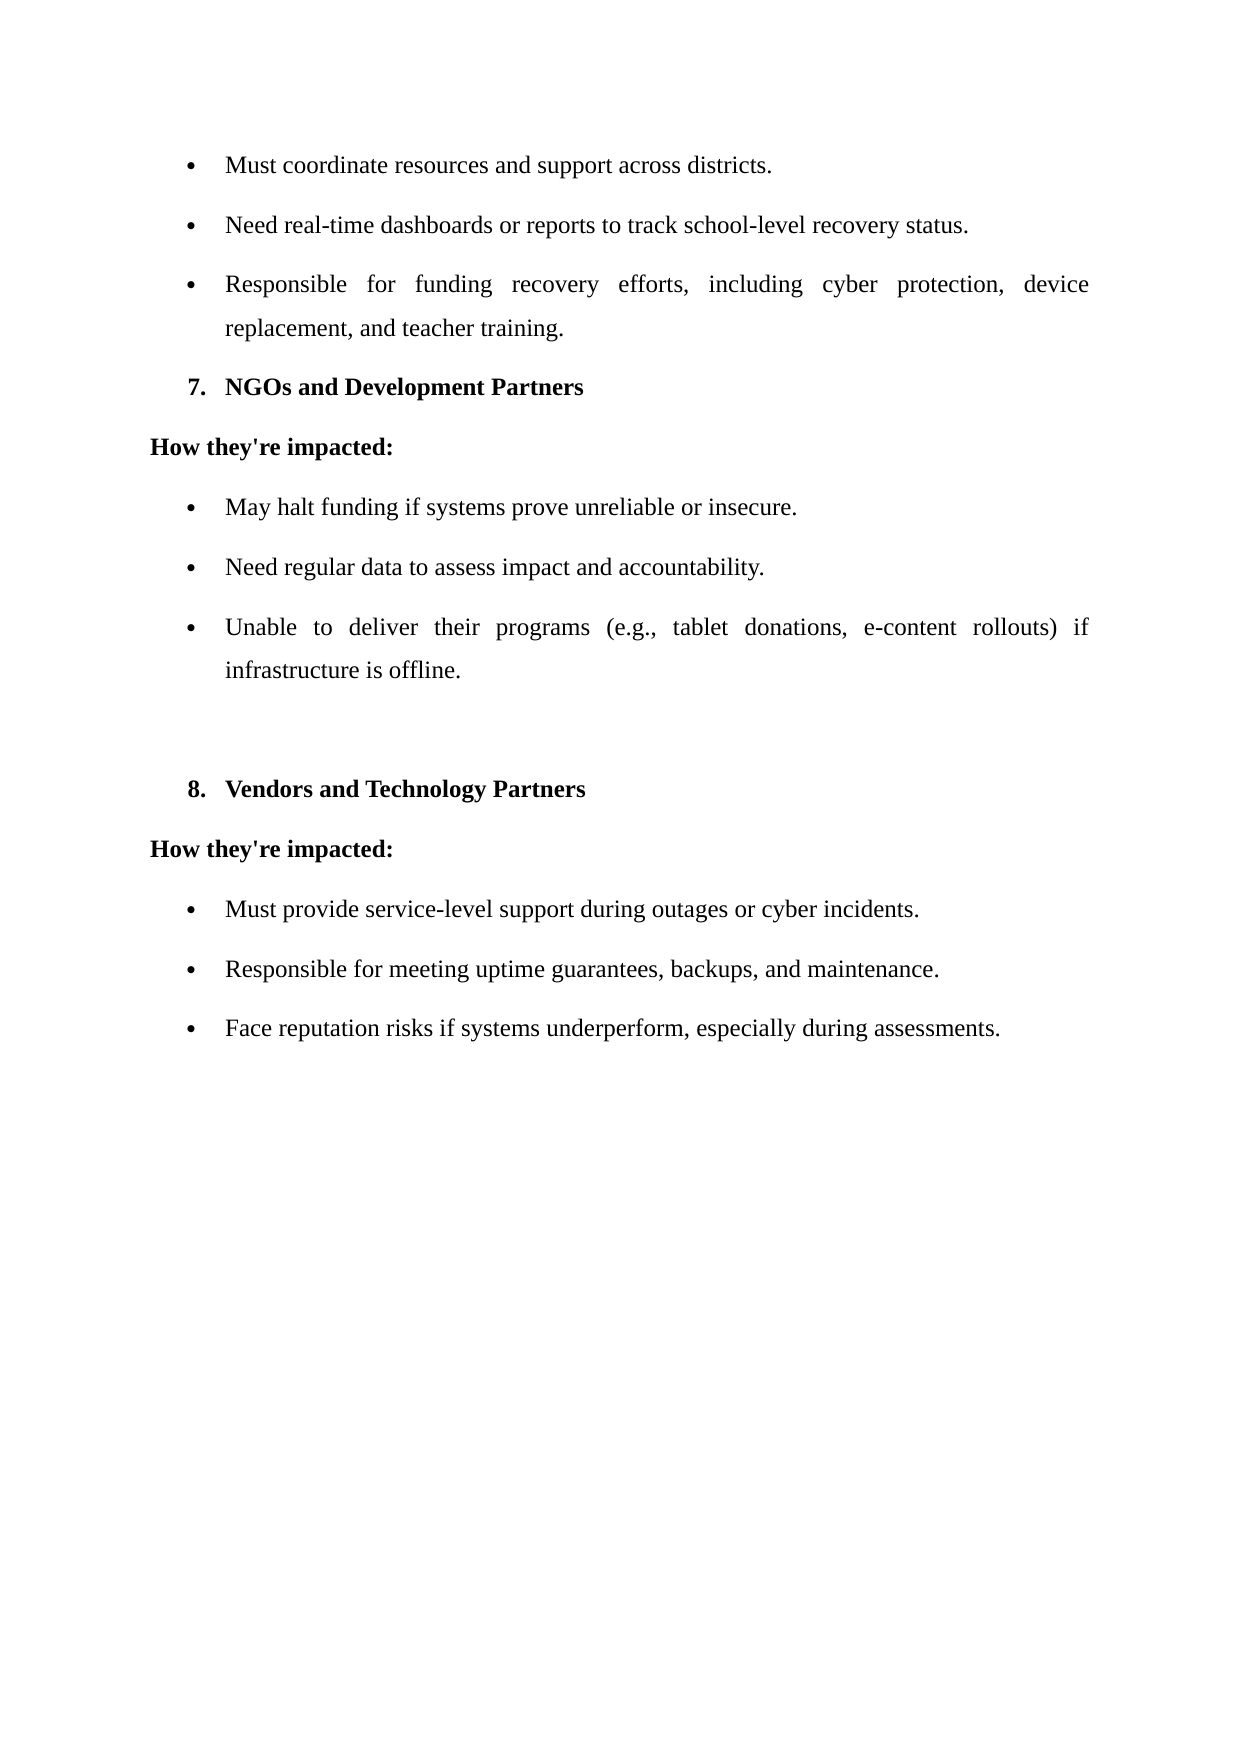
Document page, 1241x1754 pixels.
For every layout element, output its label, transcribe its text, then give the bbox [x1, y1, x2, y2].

list Must coordinate resources and support across districts. [187, 150, 1090, 179]
list Responsible for funding recovery efforts, including cyber protection, device replacement, and teacher training. [187, 269, 1090, 341]
list NGOs and Development Partners [187, 372, 1090, 401]
list Face reputation risks if systems underperform, especially during assessments. [187, 1013, 1090, 1042]
list Need regular data to assess impact and accountability. [187, 552, 1090, 581]
text How they're impacted: [150, 432, 1090, 461]
list Must provide service-level support during outages or cyber incidents. [187, 894, 1090, 923]
list May halt funding if systems prove unreliable or insecure. [187, 492, 1090, 521]
list Need real-time dashboards or reports to track school-level recovery status. [187, 210, 1090, 238]
text How they're impacted: [150, 834, 1090, 863]
list Unable to deliver their programs (e.g., tablet donations, e-content rollouts) if infrastructure is offline. [187, 612, 1090, 683]
list Responsible for meeting uptime guarantees, backups, and maintenance. [187, 954, 1090, 982]
list Vendors and Technology Partners [187, 774, 1090, 803]
